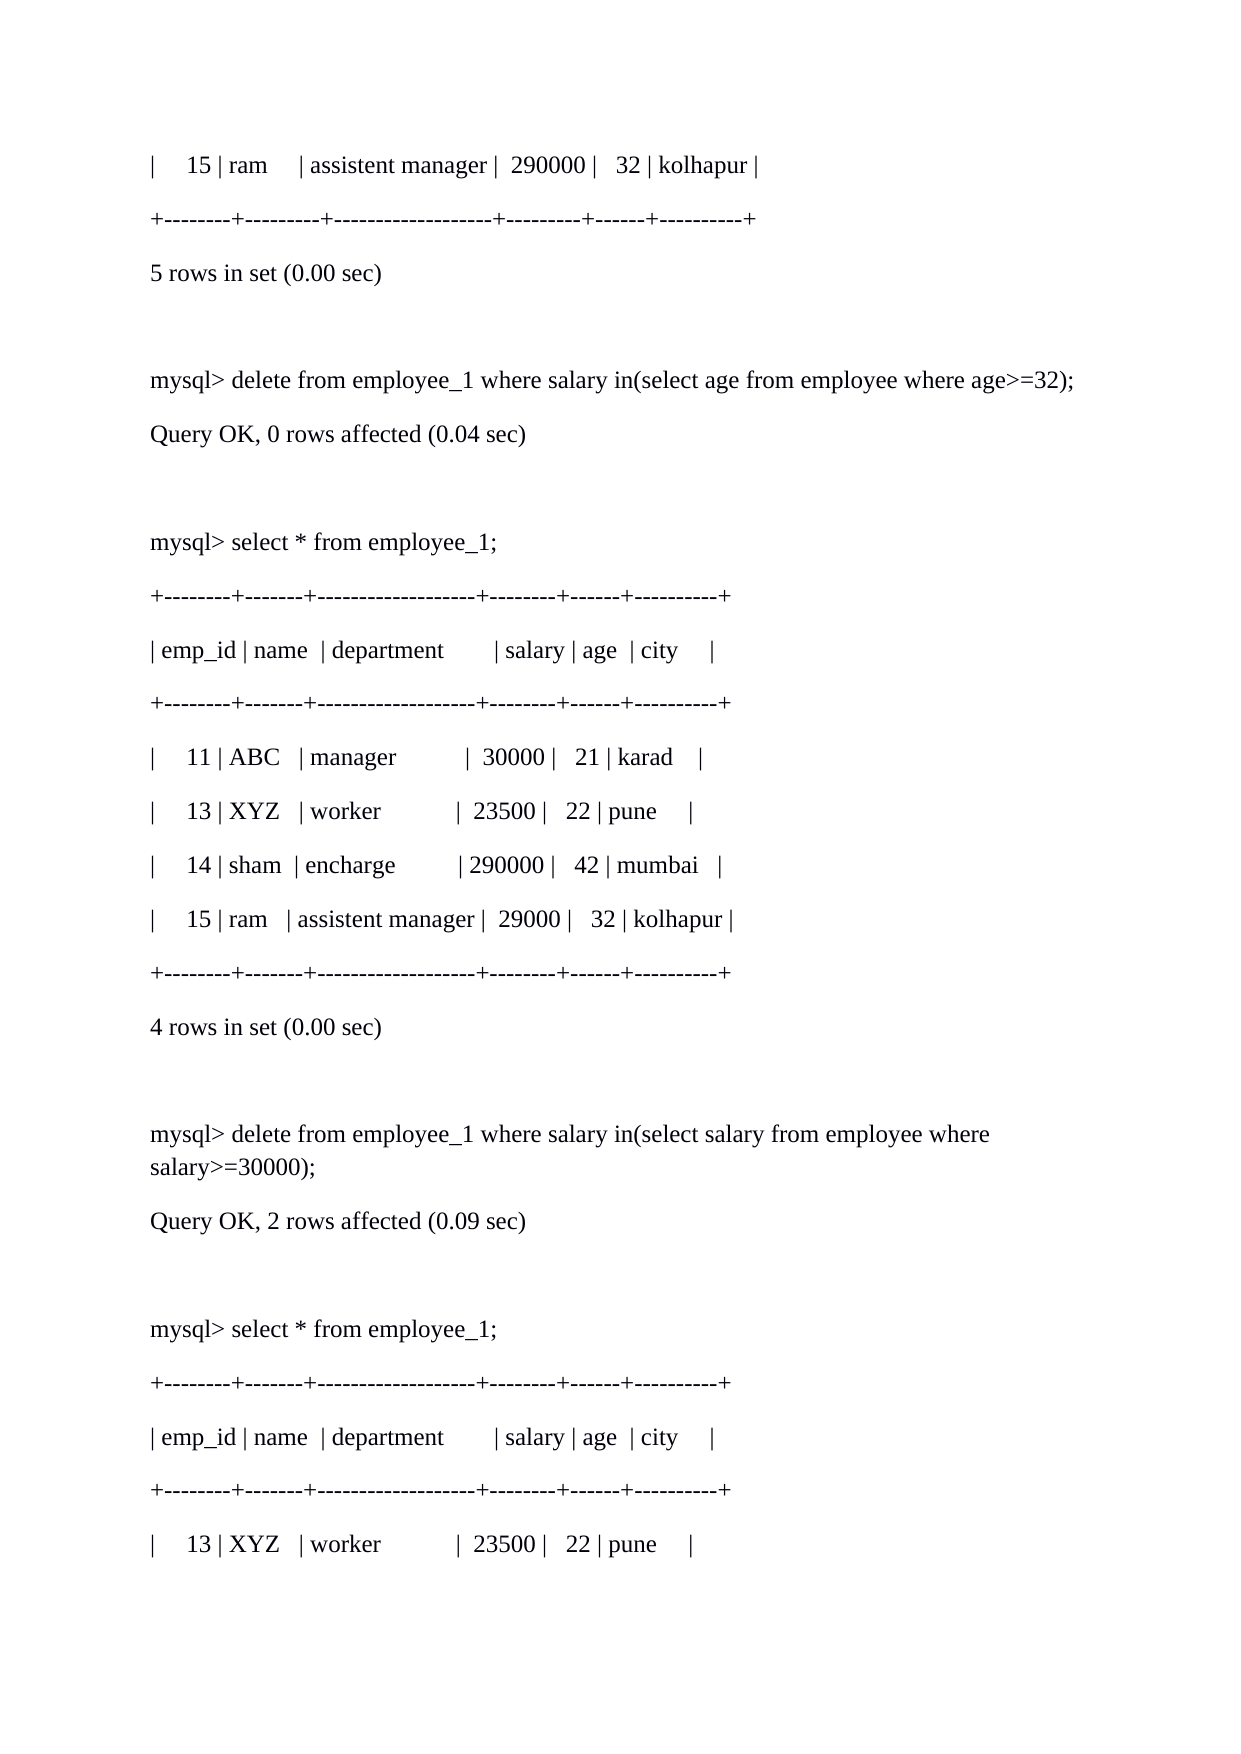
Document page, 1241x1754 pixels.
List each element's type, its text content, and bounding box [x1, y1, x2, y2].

text 5 rows in set (0.00 sec) [150, 258, 1090, 286]
text 4 rows in set (0.00 sec) [150, 1012, 1090, 1040]
text mysql> select * from employee_1; [150, 1314, 1090, 1343]
text | emp_id | name | department | salary | age | city | [150, 635, 1090, 663]
text mysql> delete from employee_1 where salary in(select age from employee where age>=32); [150, 365, 1090, 394]
text Query OK, 0 rows affected (0.04 sec) [150, 419, 1090, 448]
text +--------+-------+-------------------+--------+------+----------+ [150, 958, 1090, 987]
text | 13 | XYZ | worker | 23500 | 22 | pune | [150, 1529, 1090, 1558]
text Query OK, 2 rows affected (0.09 sec) [150, 1206, 1090, 1235]
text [150, 1476, 1090, 1504]
text mysql> delete from employee_1 where salary in(select salary from employee where salary>=30000); [150, 1119, 1090, 1181]
text mysql> select * from employee_1; [150, 527, 1090, 556]
text | 11 | ABC | manager | 30000 | 21 | karad | [150, 742, 1090, 771]
text | emp_id | name | department | salary | age | city | [150, 1422, 1090, 1450]
text | 15 | ram | assistent manager | 29000 | 32 | kolhapur | [150, 904, 1090, 933]
text | 14 | sham | encharge | 290000 | 42 | mumbai | [150, 850, 1090, 879]
text | 13 | XYZ | worker | 23500 | 22 | pune | [150, 796, 1090, 825]
text +--------+-------+-------------------+--------+------+----------+ [150, 688, 1090, 717]
text +--------+-------+-------------------+--------+------+----------+ [150, 581, 1090, 609]
text | 15 | ram | assistent manager | 290000 | 32 | kolhapur | [150, 150, 1090, 179]
text +--------+---------+-------------------+---------+------+----------+ [150, 204, 1090, 233]
text +--------+-------+-------------------+--------+------+----------+ [150, 1368, 1090, 1397]
